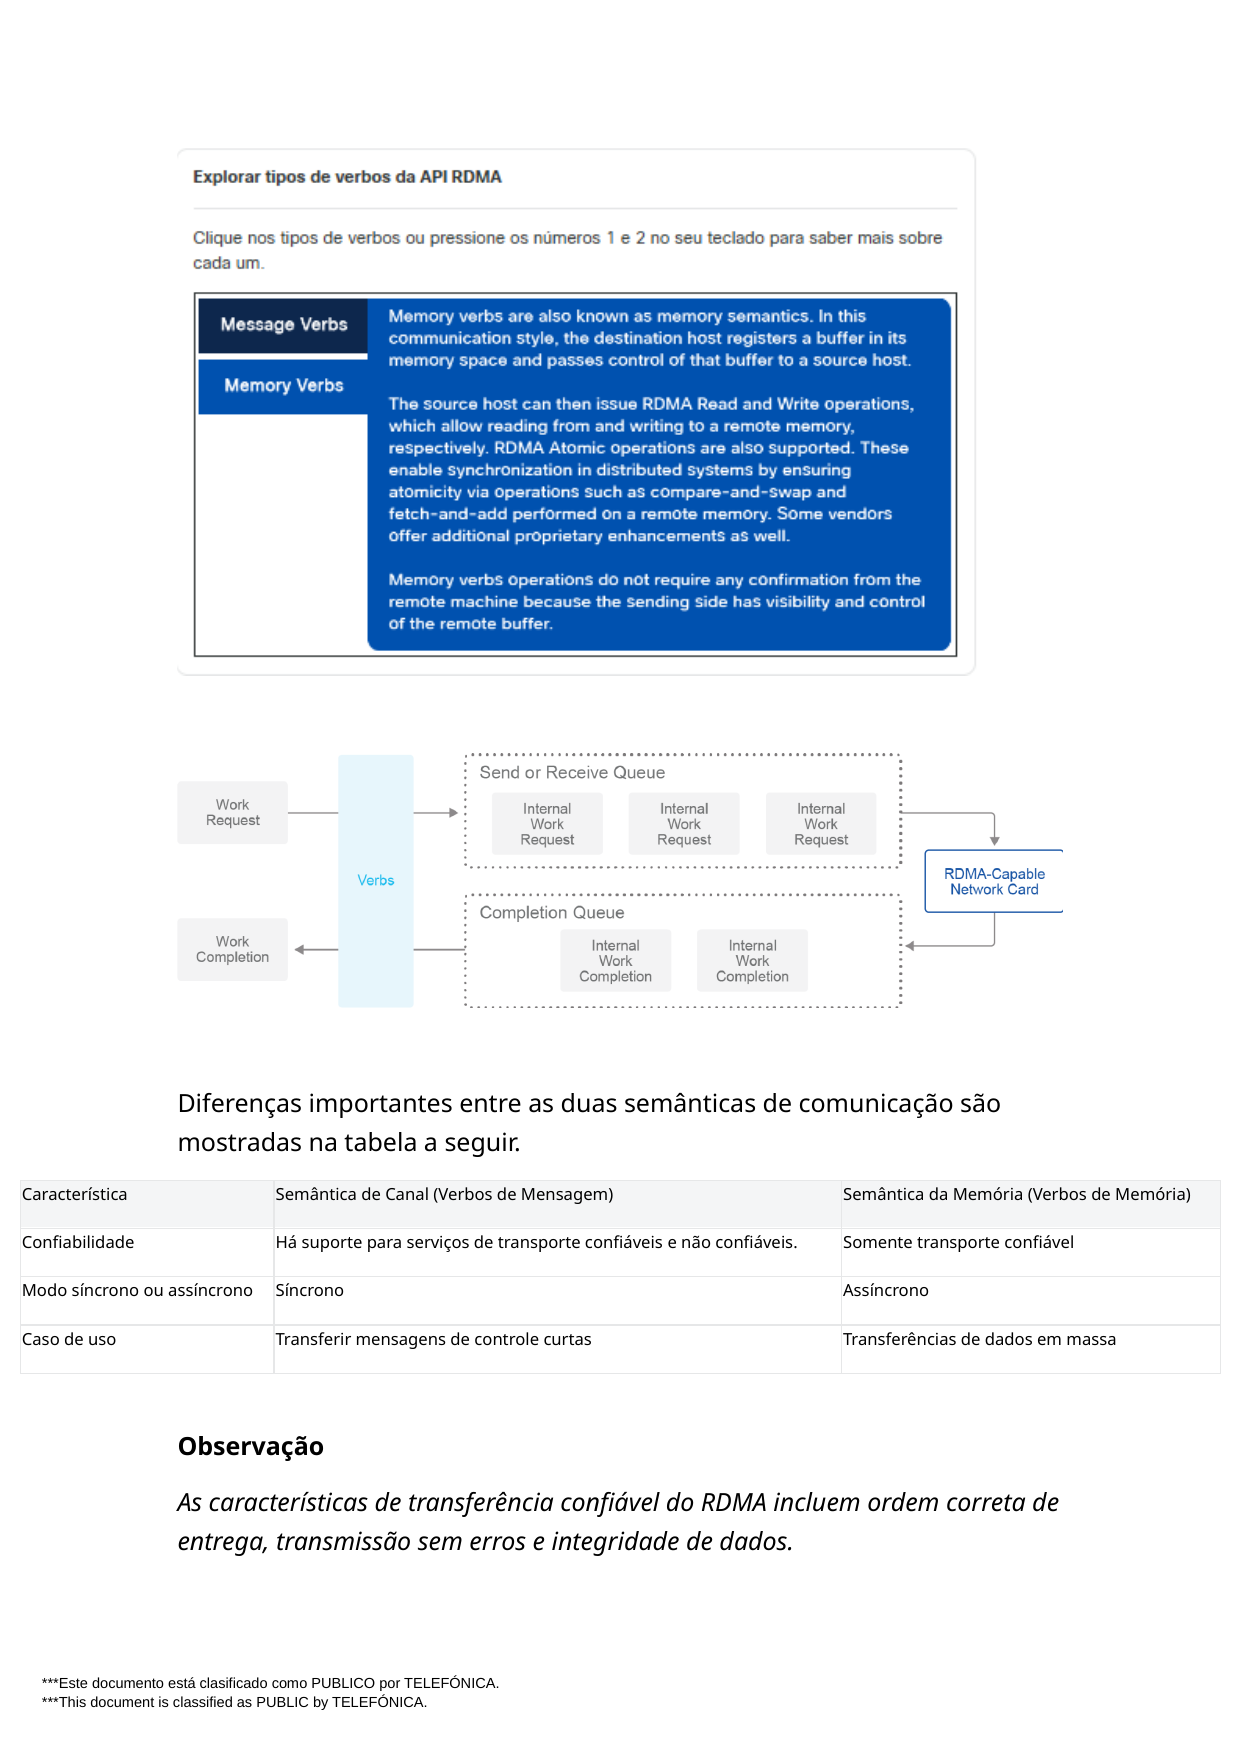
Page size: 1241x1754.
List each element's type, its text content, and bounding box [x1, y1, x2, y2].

text As características de transferência confiável do RDMA incluem ordem correta de entrega, transmissão sem erros e integridade de dados. [177, 1485, 1063, 1558]
table_cell Somente transporte confiável [842, 1229, 1220, 1276]
table_cell Caso de uso [21, 1326, 273, 1372]
text Observação [177, 1429, 1063, 1463]
picture [177, 753, 1063, 1008]
table_header Característica [21, 1181, 273, 1227]
table_cell Assíncrono [842, 1277, 1220, 1324]
picture [177, 147, 981, 676]
table_header Semântica de Canal (Verbos de Mensagem) [275, 1181, 841, 1227]
table_cell Confiabilidade [21, 1229, 273, 1276]
table_cell Há suporte para serviços de transporte confiáveis ​​e não confiáveis. [275, 1229, 841, 1276]
table_cell Transferir mensagens de controle curtas [275, 1326, 841, 1372]
table_cell Síncrono [275, 1277, 841, 1324]
text Diferenças importantes entre as duas semânticas de comunicação são mostradas na tabela a seguir. [177, 1085, 1063, 1158]
table_cell Modo síncrono ou assíncrono [21, 1277, 273, 1324]
table_cell Transferências de dados em massa [842, 1326, 1220, 1372]
table_header Semântica da Memória (Verbos de Memória) [842, 1181, 1220, 1227]
